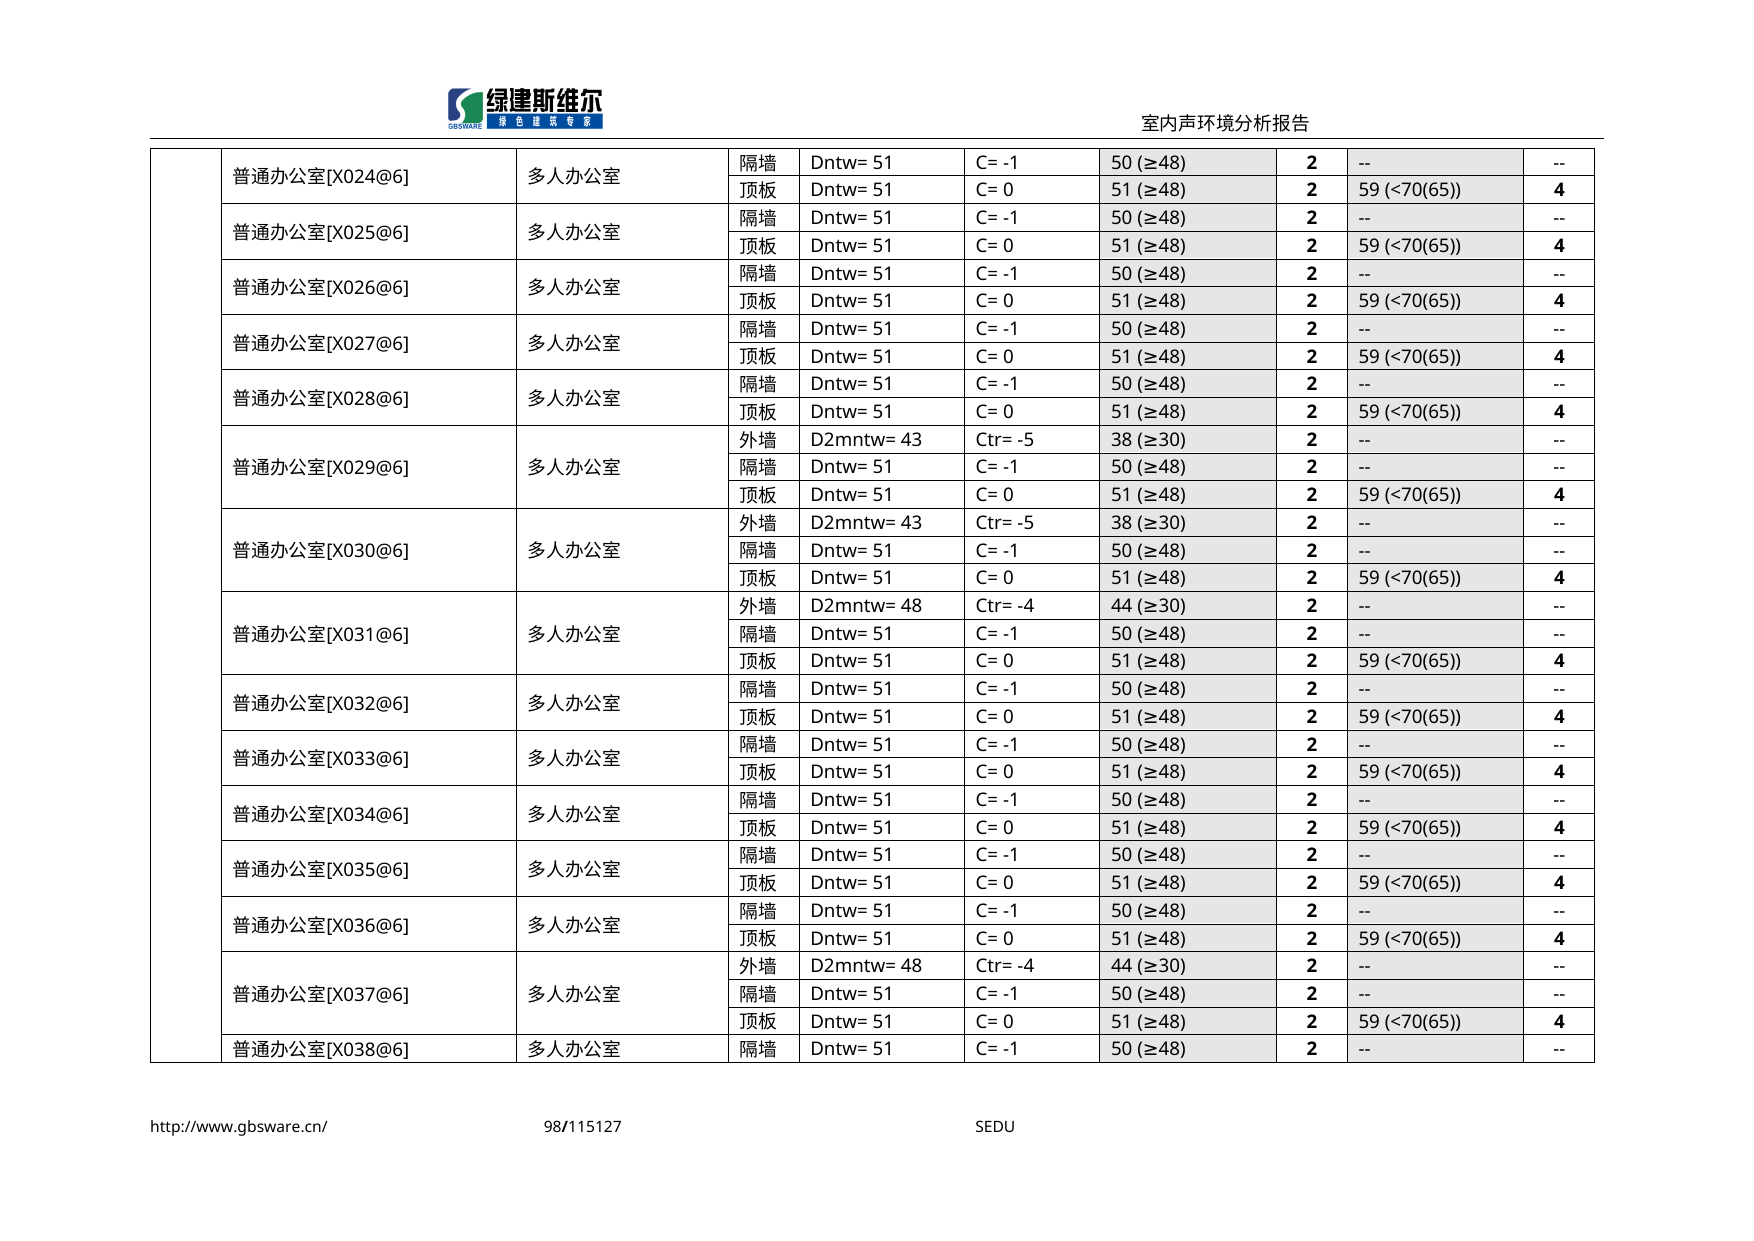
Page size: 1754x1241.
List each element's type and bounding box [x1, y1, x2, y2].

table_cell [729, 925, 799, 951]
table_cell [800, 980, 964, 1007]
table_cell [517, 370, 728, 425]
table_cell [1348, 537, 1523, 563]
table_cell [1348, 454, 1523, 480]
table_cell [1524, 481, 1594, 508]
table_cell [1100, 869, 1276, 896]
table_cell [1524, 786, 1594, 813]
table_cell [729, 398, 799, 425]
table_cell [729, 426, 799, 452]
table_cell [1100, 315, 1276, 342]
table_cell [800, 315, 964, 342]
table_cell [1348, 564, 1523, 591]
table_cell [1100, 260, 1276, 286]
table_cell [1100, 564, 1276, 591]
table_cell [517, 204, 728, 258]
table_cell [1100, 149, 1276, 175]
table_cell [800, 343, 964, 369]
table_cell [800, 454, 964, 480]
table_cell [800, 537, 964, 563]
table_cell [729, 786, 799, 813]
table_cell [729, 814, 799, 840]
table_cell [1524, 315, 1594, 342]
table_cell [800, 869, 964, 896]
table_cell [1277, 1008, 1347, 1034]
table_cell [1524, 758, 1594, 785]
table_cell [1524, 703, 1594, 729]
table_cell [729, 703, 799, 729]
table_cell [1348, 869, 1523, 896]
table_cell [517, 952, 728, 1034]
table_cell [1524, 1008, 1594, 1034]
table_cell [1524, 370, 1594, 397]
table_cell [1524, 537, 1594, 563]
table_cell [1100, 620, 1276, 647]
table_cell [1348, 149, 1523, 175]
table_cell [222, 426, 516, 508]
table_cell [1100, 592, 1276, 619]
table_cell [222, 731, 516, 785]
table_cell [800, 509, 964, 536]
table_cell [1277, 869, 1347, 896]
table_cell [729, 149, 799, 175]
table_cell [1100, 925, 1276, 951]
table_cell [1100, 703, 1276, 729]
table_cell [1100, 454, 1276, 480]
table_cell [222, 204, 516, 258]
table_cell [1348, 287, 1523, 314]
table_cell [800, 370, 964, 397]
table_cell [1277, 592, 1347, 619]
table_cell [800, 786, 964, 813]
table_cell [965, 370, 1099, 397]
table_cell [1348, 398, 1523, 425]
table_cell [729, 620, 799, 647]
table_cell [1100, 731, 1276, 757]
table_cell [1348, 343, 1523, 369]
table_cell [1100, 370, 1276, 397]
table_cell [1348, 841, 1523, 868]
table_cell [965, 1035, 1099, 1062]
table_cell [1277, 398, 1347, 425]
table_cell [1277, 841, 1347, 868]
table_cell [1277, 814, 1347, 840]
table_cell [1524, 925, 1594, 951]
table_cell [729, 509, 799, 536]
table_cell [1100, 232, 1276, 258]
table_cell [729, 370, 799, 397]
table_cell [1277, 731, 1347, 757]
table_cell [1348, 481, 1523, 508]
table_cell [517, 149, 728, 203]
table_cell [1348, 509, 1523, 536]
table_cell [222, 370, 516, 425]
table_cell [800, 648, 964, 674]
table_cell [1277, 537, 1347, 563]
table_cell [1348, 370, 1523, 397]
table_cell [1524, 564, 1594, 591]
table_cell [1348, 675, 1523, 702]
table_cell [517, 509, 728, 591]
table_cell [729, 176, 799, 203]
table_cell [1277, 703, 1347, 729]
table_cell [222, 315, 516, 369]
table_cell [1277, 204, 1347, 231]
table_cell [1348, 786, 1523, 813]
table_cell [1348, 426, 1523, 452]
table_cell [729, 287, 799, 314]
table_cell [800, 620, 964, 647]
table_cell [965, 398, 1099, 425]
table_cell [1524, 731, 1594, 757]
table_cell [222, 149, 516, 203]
picture [444, 88, 604, 130]
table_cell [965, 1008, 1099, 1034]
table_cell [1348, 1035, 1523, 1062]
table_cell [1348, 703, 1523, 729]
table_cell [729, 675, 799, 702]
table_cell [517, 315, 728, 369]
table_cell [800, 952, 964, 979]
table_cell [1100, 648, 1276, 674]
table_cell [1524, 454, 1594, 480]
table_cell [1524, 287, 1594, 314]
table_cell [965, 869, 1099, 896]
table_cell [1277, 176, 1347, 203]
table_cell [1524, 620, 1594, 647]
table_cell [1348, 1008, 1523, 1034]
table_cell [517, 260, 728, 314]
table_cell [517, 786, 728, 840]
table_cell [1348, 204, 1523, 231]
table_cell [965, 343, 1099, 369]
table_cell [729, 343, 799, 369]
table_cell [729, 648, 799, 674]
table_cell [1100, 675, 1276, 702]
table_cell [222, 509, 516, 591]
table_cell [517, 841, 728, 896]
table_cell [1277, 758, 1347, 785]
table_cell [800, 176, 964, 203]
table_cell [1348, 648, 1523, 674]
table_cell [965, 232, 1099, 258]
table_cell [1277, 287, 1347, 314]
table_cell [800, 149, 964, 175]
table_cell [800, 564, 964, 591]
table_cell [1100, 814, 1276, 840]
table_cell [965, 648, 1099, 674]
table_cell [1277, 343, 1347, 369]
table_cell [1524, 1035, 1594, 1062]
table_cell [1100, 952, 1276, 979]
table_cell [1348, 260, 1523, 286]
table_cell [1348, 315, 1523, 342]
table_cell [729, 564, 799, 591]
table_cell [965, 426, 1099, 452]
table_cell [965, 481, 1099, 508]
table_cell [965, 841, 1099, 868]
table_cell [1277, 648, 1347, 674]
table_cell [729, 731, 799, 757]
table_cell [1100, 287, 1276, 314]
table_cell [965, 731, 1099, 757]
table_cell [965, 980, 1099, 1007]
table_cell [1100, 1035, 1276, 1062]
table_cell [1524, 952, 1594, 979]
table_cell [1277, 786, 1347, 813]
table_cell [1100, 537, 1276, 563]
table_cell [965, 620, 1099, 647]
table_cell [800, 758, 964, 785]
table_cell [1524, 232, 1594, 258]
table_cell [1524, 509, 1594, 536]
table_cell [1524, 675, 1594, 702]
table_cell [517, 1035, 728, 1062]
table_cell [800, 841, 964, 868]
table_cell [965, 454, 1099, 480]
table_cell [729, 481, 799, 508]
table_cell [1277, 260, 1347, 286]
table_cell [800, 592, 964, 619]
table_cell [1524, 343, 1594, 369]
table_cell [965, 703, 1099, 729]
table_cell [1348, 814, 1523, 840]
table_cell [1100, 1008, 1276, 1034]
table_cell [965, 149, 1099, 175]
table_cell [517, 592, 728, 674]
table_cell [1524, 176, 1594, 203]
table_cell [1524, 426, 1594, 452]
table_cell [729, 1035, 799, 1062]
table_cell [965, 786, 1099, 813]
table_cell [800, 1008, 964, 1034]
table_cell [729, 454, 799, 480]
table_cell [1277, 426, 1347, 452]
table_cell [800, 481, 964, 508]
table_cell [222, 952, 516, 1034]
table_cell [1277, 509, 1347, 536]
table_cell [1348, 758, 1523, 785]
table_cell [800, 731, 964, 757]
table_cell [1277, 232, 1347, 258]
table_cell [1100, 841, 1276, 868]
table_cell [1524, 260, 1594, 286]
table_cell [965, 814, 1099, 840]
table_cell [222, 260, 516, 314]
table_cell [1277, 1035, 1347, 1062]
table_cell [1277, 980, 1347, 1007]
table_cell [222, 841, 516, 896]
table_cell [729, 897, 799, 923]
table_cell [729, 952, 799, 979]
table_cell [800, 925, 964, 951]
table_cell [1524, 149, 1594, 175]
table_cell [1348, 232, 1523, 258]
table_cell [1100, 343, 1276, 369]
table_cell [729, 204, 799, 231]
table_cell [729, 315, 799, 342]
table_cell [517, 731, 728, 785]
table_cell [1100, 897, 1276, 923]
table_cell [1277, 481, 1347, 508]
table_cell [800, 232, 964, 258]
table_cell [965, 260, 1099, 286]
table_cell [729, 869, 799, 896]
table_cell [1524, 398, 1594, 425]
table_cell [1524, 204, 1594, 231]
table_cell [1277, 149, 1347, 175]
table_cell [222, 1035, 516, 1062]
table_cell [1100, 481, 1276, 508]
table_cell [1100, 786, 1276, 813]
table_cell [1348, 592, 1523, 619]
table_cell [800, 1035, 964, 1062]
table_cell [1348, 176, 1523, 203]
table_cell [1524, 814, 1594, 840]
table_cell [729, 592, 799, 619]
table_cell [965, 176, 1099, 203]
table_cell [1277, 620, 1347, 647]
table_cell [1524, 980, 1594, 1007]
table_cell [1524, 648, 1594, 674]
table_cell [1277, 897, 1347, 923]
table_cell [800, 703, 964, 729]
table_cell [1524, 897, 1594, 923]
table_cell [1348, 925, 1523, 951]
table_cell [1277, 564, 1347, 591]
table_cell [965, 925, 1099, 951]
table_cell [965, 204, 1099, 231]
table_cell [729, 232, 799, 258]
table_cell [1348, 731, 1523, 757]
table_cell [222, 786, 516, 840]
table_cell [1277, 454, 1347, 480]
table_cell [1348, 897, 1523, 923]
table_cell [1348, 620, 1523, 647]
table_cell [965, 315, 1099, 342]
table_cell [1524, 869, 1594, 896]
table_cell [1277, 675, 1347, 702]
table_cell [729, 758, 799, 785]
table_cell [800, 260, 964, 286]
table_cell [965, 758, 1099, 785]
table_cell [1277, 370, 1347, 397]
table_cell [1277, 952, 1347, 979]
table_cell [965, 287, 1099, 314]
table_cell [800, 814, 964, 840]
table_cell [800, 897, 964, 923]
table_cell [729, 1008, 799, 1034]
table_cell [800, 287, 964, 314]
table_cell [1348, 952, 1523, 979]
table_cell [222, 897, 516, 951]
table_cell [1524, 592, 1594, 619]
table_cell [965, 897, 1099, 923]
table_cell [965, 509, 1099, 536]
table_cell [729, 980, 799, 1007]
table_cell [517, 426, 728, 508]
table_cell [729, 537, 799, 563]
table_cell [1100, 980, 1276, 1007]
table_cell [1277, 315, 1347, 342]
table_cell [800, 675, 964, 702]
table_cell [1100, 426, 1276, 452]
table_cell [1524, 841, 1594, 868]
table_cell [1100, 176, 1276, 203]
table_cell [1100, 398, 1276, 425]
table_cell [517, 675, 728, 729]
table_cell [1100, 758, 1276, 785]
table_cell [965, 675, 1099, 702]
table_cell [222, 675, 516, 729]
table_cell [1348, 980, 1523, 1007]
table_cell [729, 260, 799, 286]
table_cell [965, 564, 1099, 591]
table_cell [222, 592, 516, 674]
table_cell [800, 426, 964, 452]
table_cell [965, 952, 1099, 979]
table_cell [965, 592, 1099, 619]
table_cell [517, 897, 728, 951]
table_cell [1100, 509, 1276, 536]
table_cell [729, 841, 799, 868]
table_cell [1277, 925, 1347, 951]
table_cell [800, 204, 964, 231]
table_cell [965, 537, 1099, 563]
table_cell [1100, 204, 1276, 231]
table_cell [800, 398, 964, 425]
